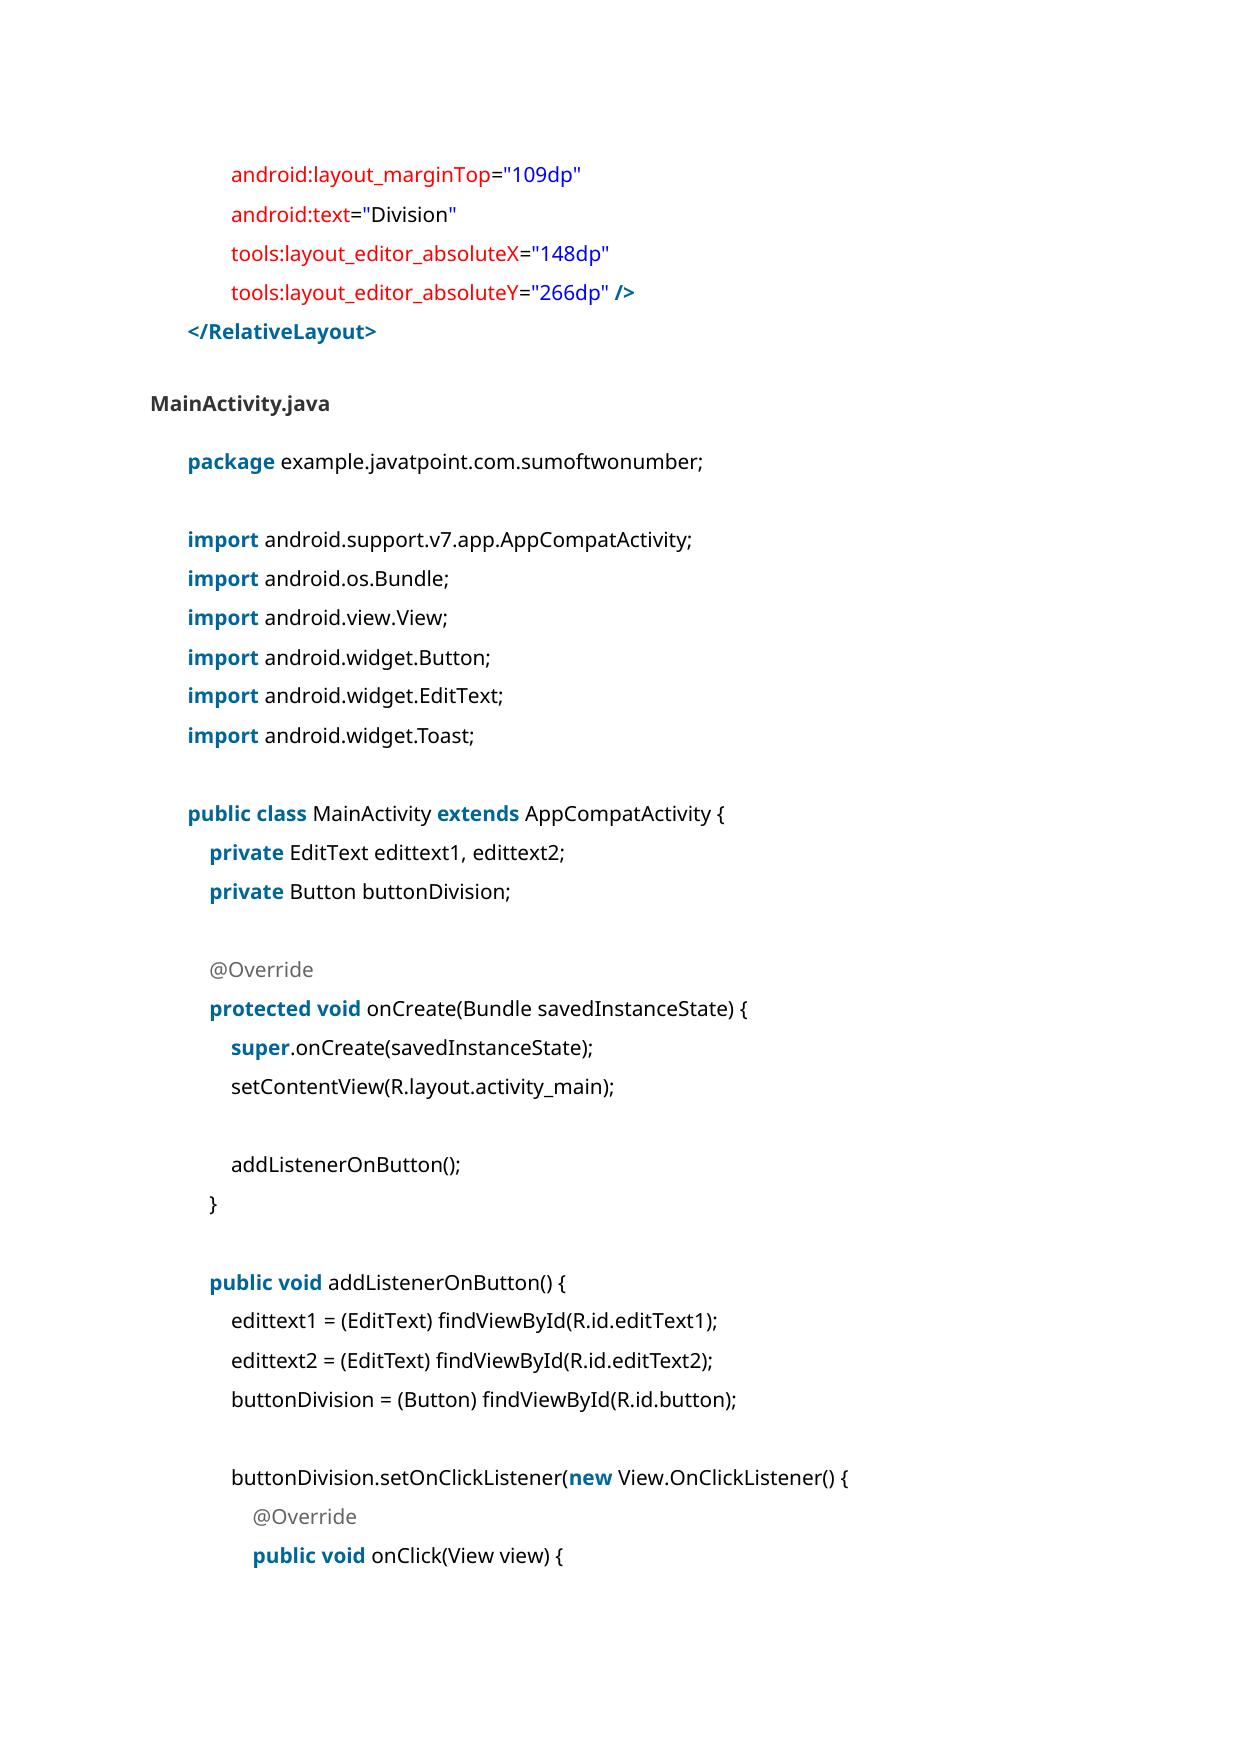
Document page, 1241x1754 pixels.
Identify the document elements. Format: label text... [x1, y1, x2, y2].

text private Button buttonDivision; [187, 866, 1090, 905]
text </RelativeLayout> [187, 306, 1090, 345]
text edittext2 = (EditText) findViewById(R.id.editText2); [187, 1335, 1090, 1374]
text buttonDivision = (Button) findViewById(R.id.button); [187, 1374, 1090, 1413]
text import android.os.Bundle; [187, 554, 1090, 593]
text tools:layout_editor_absoluteY="266dp" /> [187, 267, 1090, 306]
text public class MainActivity extends AppCompatActivity { [187, 788, 1090, 827]
text tools:layout_editor_absoluteX="148dp" [187, 228, 1090, 267]
text setContentView(R.layout.activity_main); [187, 1062, 1090, 1101]
text android:layout_marginTop="109dp" [187, 150, 1090, 189]
text import android.widget.Button; [187, 632, 1090, 671]
text import android.view.View; [187, 593, 1090, 632]
text android:text="Division" [187, 189, 1090, 228]
text addListenerOnButton(); [187, 1140, 1090, 1179]
text super.onCreate(savedInstanceState); [187, 1023, 1090, 1062]
text package example.javatpoint.com.sumoftwonumber; [187, 437, 1090, 476]
text @Override [187, 944, 1090, 983]
text edittext1 = (EditText) findViewById(R.id.editText1); [187, 1296, 1090, 1335]
text import android.widget.Toast; [187, 710, 1090, 749]
text MainActivity.java [150, 389, 1090, 418]
text import android.support.v7.app.AppCompatActivity; [187, 515, 1090, 554]
text public void onClick(View view) { [187, 1530, 1090, 1569]
text buttonDivision.setOnClickListener(new View.OnClickListener() { [187, 1452, 1090, 1491]
text protected void onCreate(Bundle savedInstanceState) { [187, 983, 1090, 1023]
text import android.widget.EditText; [187, 671, 1090, 710]
text private EditText edittext1, edittext2; [187, 827, 1090, 866]
text @Override [187, 1491, 1090, 1530]
text } [187, 1179, 1090, 1218]
text public void addListenerOnButton() { [187, 1257, 1090, 1296]
